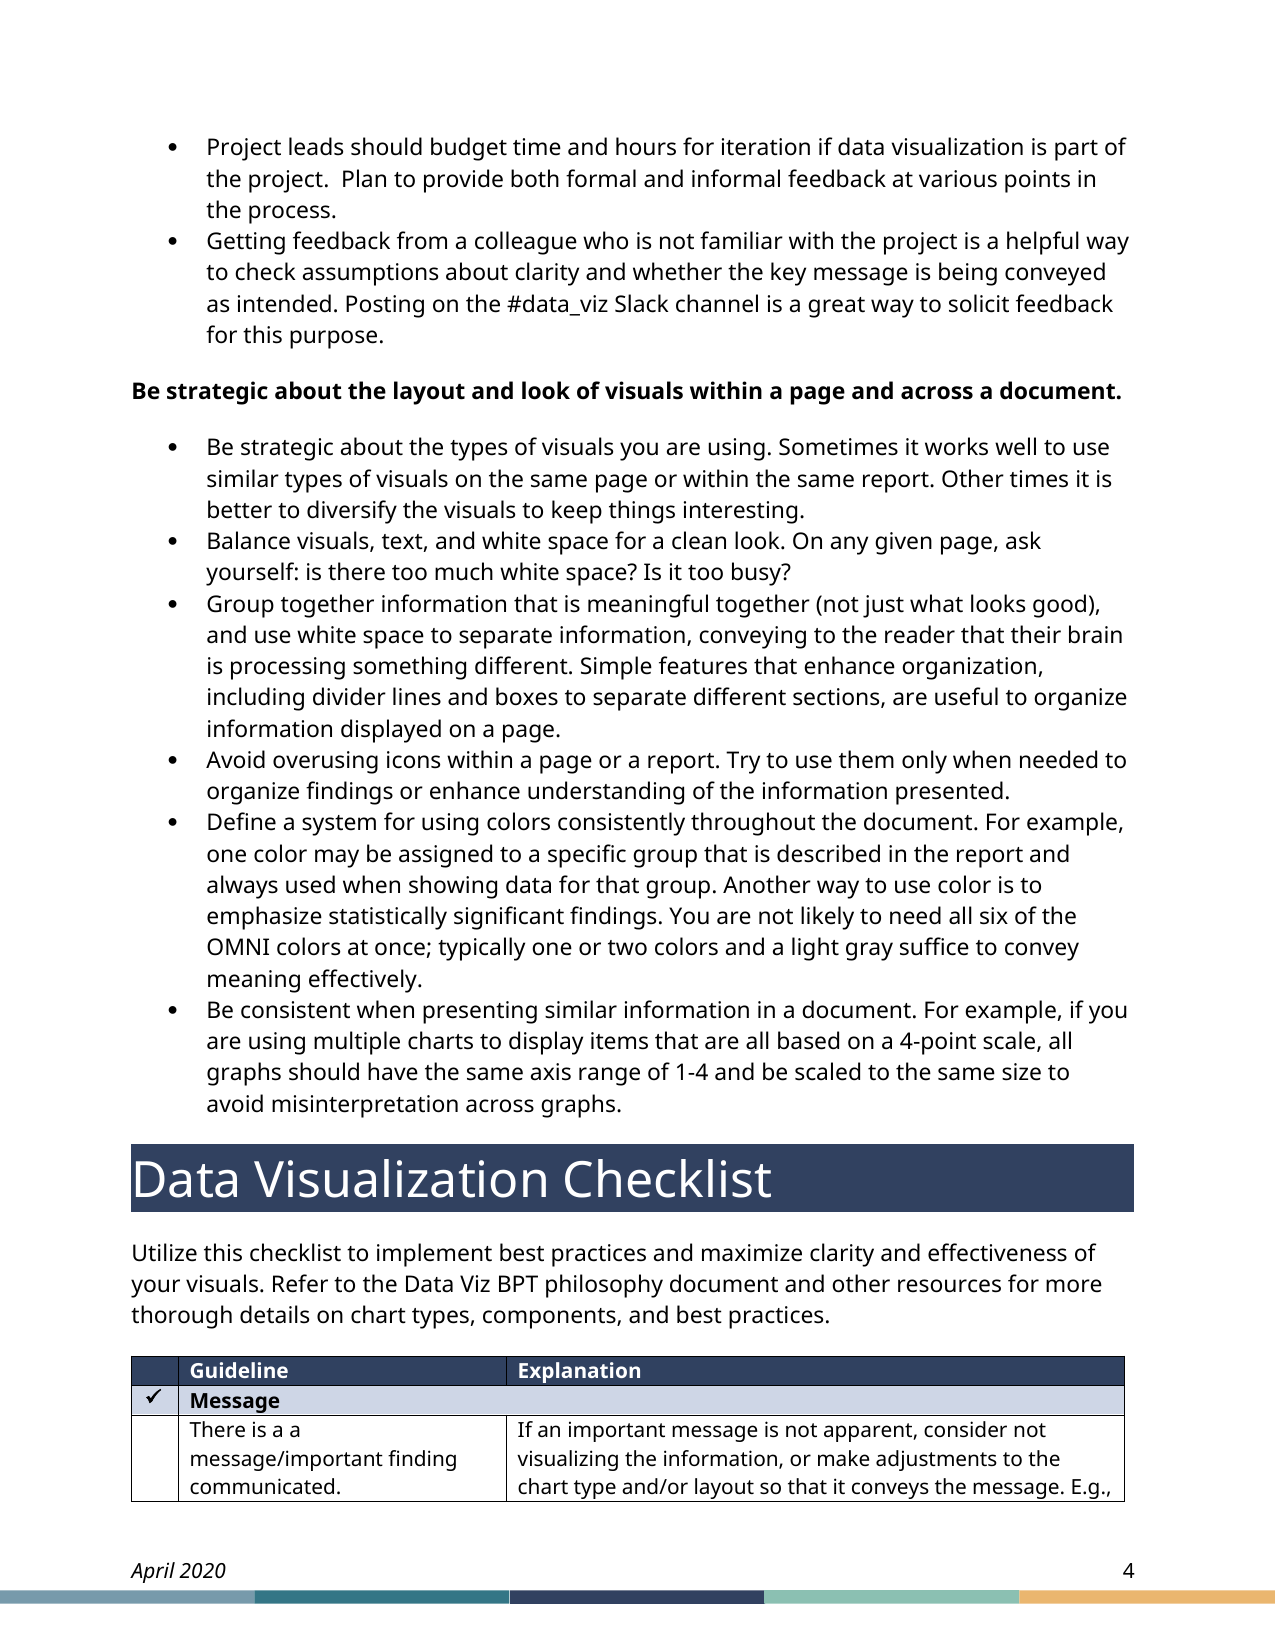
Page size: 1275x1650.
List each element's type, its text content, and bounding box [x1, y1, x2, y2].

table_cell [132, 1386, 178, 1414]
list Balance visuals, text, and white space for a clean look. On any given page, ask yourself: is there too much white space? Is it too busy? [169, 525, 1134, 587]
text Utilize this checklist to implement best practices and maximize clarity and effectiveness of your visuals. Refer to the Data Viz BPT philosophy document and other resources for more thorough details on chart types, components, and best practices. [131, 1237, 1134, 1331]
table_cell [507, 1416, 1124, 1501]
list Define a system for using colors consistently throughout the document. For example, one color may be assigned to a specific group that is described in the report and always used when showing data for that group. Another way to use color is to emphasize statistically significant findings. You are not likely to need all six of the OMNI colors at once; typically one or two colors and a light gray suffice to convey meaning effectively. [169, 806, 1134, 994]
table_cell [179, 1416, 506, 1501]
table_cell Message [179, 1386, 1124, 1414]
table_header [132, 1357, 178, 1385]
list Group together information that is meaningful together (not just what looks good), and use white space to separate information, conveying to the reader that their brain is processing something different. Simple features that enhance organization, including divider lines and boxes to separate different sections, are useful to organize information displayed on a page. [169, 587, 1134, 744]
text Be strategic about the layout and look of visuals within a page and across a document. [131, 375, 1134, 406]
table_header Guideline [179, 1357, 506, 1385]
list Getting feedback from a colleague who is not familiar with the project is a helpful way to check assumptions about clarity and whether the key message is being conveyed as intended. Posting on the #data_viz Slack channel is a great way to solicit feedback for this purpose. [169, 225, 1134, 350]
table_header Explanation [507, 1357, 1124, 1385]
list Be strategic about the types of visuals you are using. Sometimes it works well to use similar types of visuals on the same page or within the same report. Other times it is better to diversify the visuals to keep things interesting. [169, 431, 1134, 525]
list Be consistent when presenting similar information in a document. For example, if you are using multiple charts to display items that are all based on a 4-point scale, all graphs should have the same axis range of 1-4 and be scaled to the same size to avoid misinterpretation across graphs. [169, 994, 1134, 1119]
subtitle Data Visualization Checklist [131, 1144, 1134, 1212]
table_cell [132, 1416, 178, 1501]
list Avoid overusing icons within a page or a report. Try to use them only when needed to organize findings or enhance understanding of the information presented. [169, 744, 1134, 806]
list Project leads should budget time and hours for iteration if data visualization is part of the project. Plan to provide both formal and informal feedback at various points in the process. [169, 131, 1134, 225]
